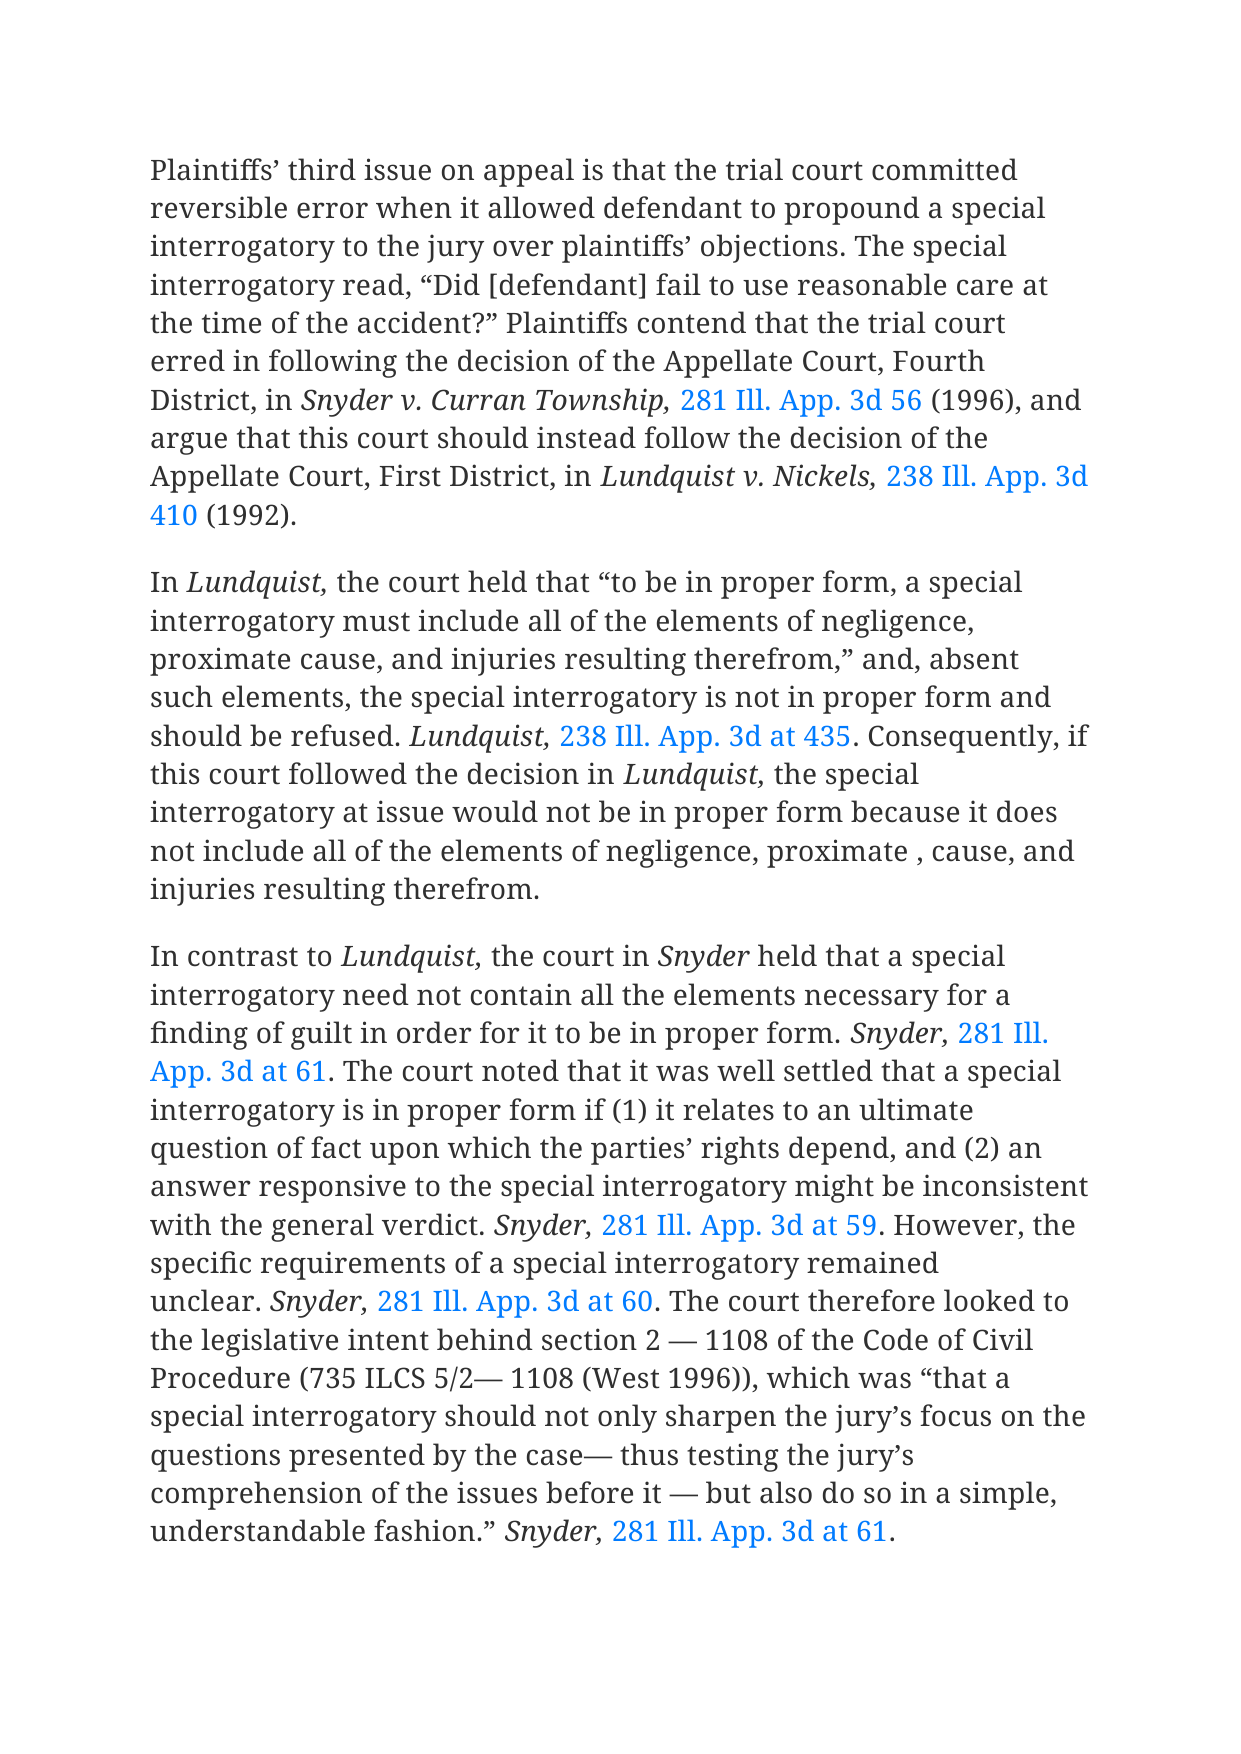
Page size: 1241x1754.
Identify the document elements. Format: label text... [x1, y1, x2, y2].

text In contrast to Lundquist, the court in Snyder held that a special interrogatory need not contain all the elements necessary for a finding of guilt in order for it to be in proper form. Snyder, 281 Ill. App. 3d at 61. The court noted that it was well settled that a special interrogatory is in proper form if (1) it relates to an ultimate question of fact upon which the parties’ rights depend, and (2) an answer responsive to the special interrogatory might be inconsistent with the general verdict. Snyder, 281 Ill. App. 3d at 59. However, the specific requirements of a special interrogatory remained unclear. Snyder, 281 Ill. App. 3d at 60. The court therefore looked to the legislative intent behind section 2 — 1108 of the Code of Civil Procedure (735 ILCS 5/2— 1108 (West 1996)), which was “that a special interrogatory should not only sharpen the jury’s focus on the questions presented by the case— thus testing the jury’s comprehension of the issues before it — but also do so in a simple, understandable fashion.” Snyder, 281 Ill. App. 3d at 61. [150, 937, 1090, 1550]
text Plaintiffs’ third issue on appeal is that the trial court committed reversible error when it allowed defendant to propound a special interrogatory to the jury over plaintiffs’ objections. The special interrogatory read, “Did [defendant] fail to use reasonable care at the time of the accident?” Plaintiffs contend that the trial court erred in following the decision of the Appellate Court, Fourth District, in Snyder v. Curran Township, 281 Ill. App. 3d 56 (1996), and argue that this court should instead follow the decision of the Appellate Court, First District, in Lundquist v. Nickels, 238 Ill. App. 3d 410 (1992). [150, 150, 1090, 533]
text In Lundquist, the court held that “to be in proper form, a special interrogatory must include all of the elements of negligence, proximate cause, and injuries resulting therefrom,” and, absent such elements, the special interrogatory is not in proper form and should be refused. Lundquist, 238 Ill. App. 3d at 435. Consequently, if this court followed the decision in Lundquist, the special interrogatory at issue would not be in proper form because it does not include all of the elements of negligence, proximate , cause, and injuries resulting therefrom. [150, 562, 1090, 907]
